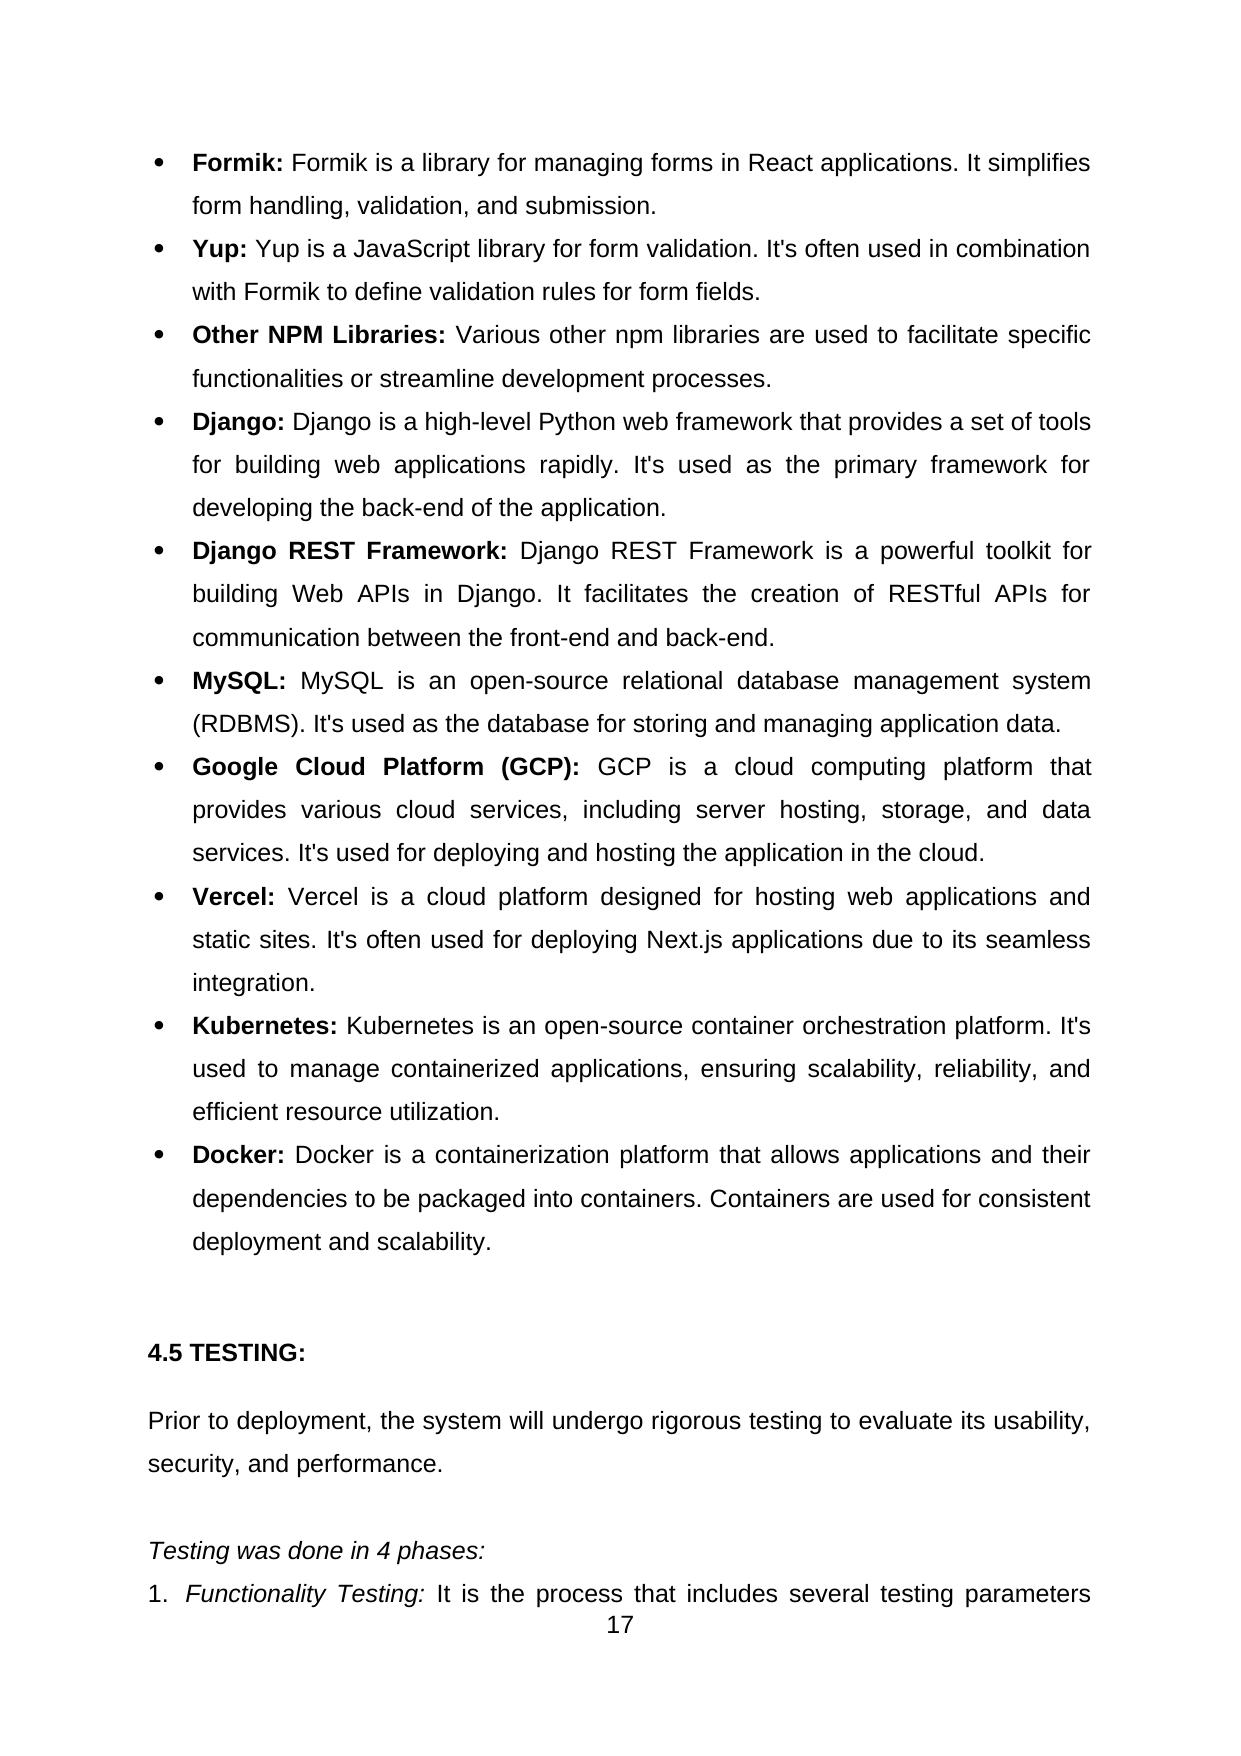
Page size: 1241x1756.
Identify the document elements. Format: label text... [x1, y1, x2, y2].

list Docker: Docker is a containerization platform that allows applications and their dependencies to be packaged into containers. Containers are used for consistent deployment and scalability. [154, 1141, 1092, 1256]
list Django REST Framework: Django REST Framework is a powerful toolkit for building Web APIs in Django. It facilitates the creation of RESTful APIs for communication between the front-end and back-end. [154, 536, 1092, 651]
text 4.5 TESTING: [148, 1338, 1092, 1367]
list MySQL: MySQL is an open-source relational database management system (RDBMS). It's used as the database for storing and managing application data. [154, 666, 1092, 738]
list Yup: Yup is a JavaScript library for form validation. It's often used in combination with Formik to define validation rules for form fields. [154, 234, 1092, 306]
list Vercel: Vercel is a cloud platform designed for hosting web applications and static sites. It's often used for deploying Next.js applications due to its seamless integration. [154, 882, 1092, 997]
list Other NPM Libraries: Various other npm libraries are used to facilitate specific functionalities or streamline development processes. [154, 320, 1092, 392]
list Formik: Formik is a library for managing forms in React applications. It simplifies form handling, validation, and submission. [154, 148, 1092, 220]
list Google Cloud Platform (GCP): GCP is a cloud computing platform that provides various cloud services, including server hosting, storage, and data services. It's used for deploying and hosting the application in the cloud. [154, 752, 1092, 867]
text Testing was done in 4 phases: [148, 1536, 1092, 1564]
text Prior to deployment, the system will undergo rigorous testing to evaluate its usability, security, and performance. [148, 1406, 1092, 1478]
list Django: Django is a high-level Python web framework that provides a set of tools for building web applications rapidly. It's used as the primary framework for developing the back-end of the application. [154, 407, 1092, 522]
list Kubernetes: Kubernetes is an open-source container orchestration platform. It's used to manage containerized applications, ensuring scalability, reliability, and efficient resource utilization. [154, 1011, 1092, 1126]
